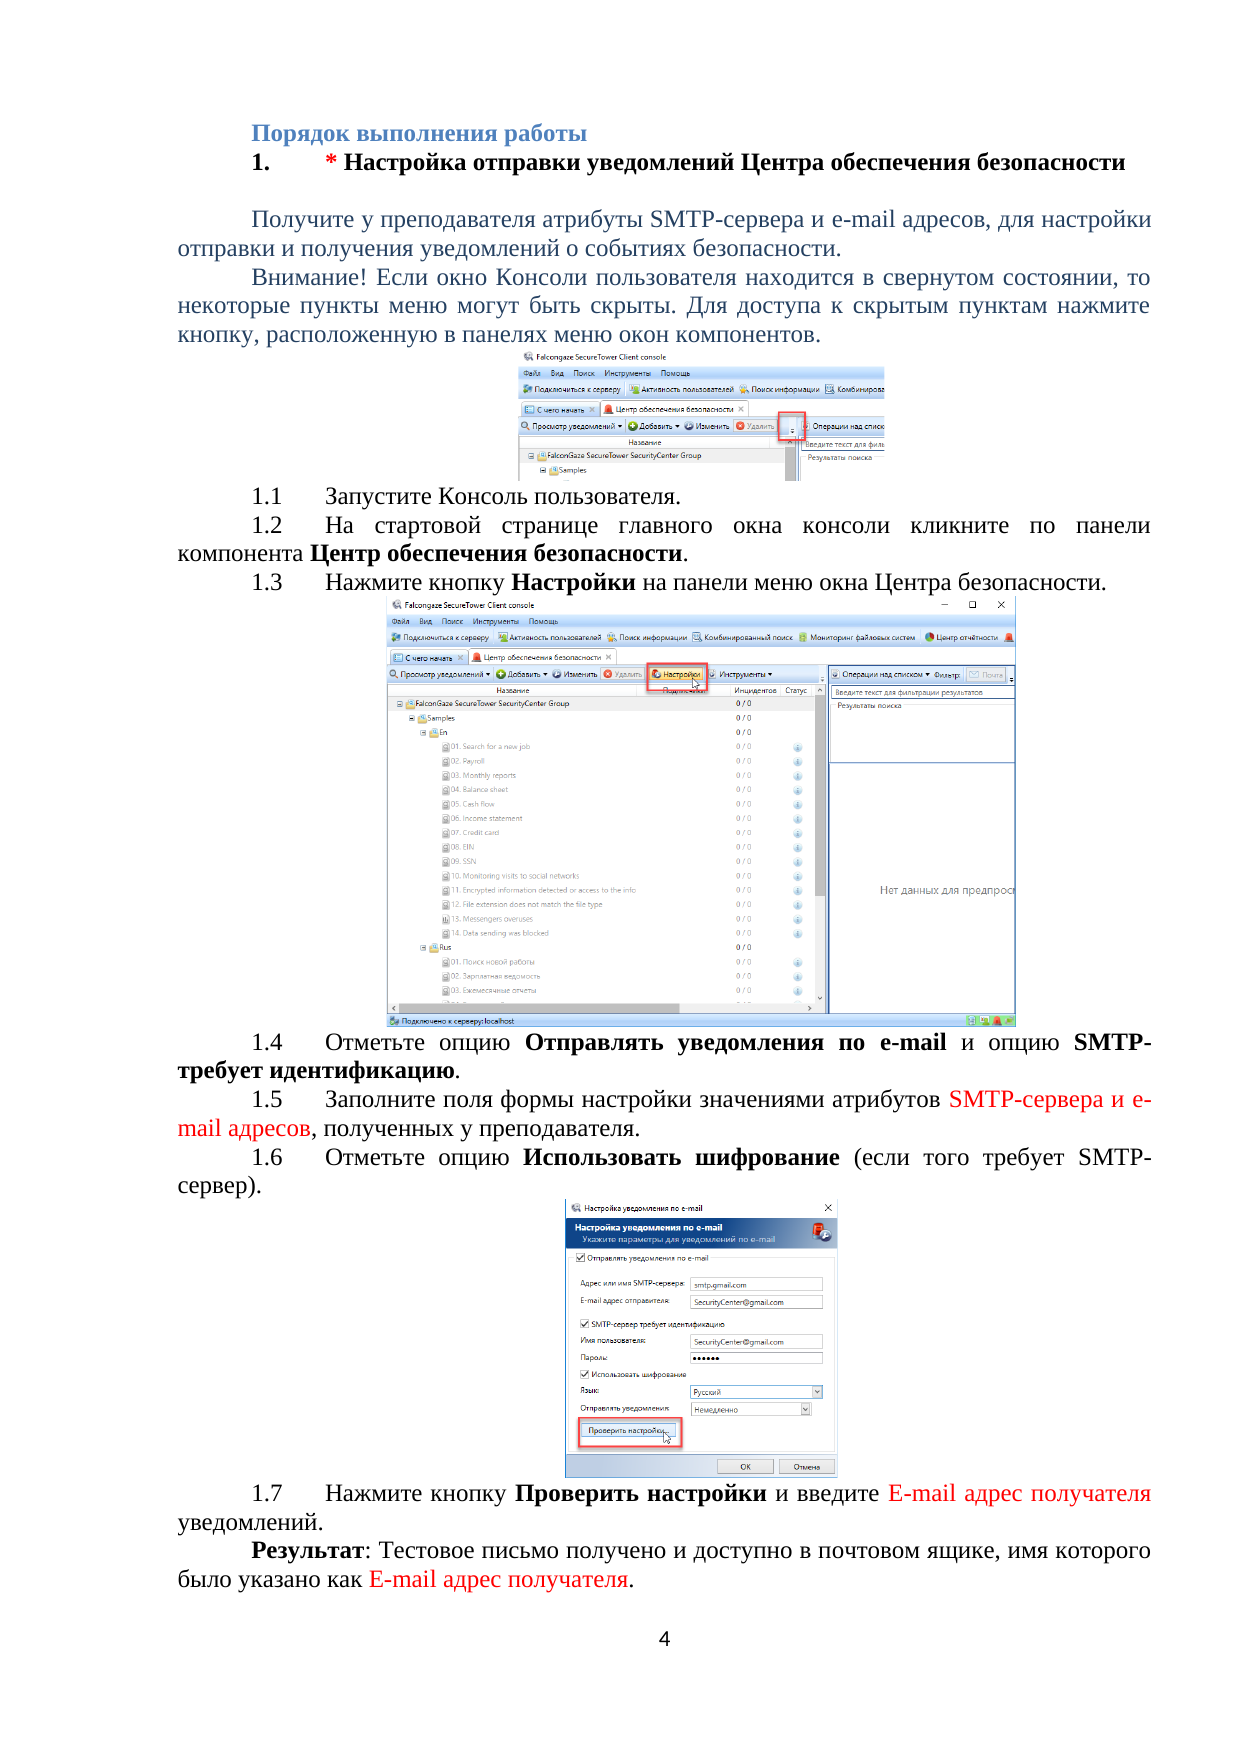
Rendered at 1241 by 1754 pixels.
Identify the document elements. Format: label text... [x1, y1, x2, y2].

picture [565, 1199, 838, 1478]
list Нажмите кнопку Проверить настройки и введите E-mail адрес получателя уведомлений. [177, 1478, 1152, 1535]
picture [386, 596, 1016, 1027]
list Заполните поля формы настройки значениями атрибутов SMTP-сервера и e-mail адресов, полученных у преподавателя. [177, 1084, 1152, 1142]
list Отметьте опцию Использовать шифрование (если того требует SMTP-сервер). [177, 1142, 1152, 1199]
picture [518, 348, 885, 481]
list Нажмите кнопку Настройки на панели меню окна Центра безопасности. [177, 567, 1152, 596]
list * Настройка отправки уведомлений Центра обеспечения безопасности [177, 147, 1152, 176]
list На стартовой странице главного окна консоли кликните по панели компонента Центр обеспечения безопасности. [177, 510, 1152, 567]
text Получите у преподавателя атрибуты SMTP-сервера и e-mail адресов, для настройки отправки и получения уведомлений о событиях безопасности. [177, 204, 1152, 262]
list Результат: Тестовое письмо получено и доступно в почтовом ящике, имя которого было указано как E-mail адрес получателя. [177, 1535, 1152, 1593]
text Внимание! Если окно Консоли пользователя находится в свернутом состоянии, то некоторые пункты меню могут быть скрыты. Для доступа к скрытым пунктам нажмите кнопку, расположенную в панелях меню окон компонентов. [177, 262, 1152, 348]
text Порядок выполнения работы [177, 118, 1152, 147]
list Запустите Консоль пользователя. [177, 481, 1152, 510]
list Отметьте опцию Отправлять уведомления по e-mail и опцию SMTP- требует идентификацию. [177, 1027, 1152, 1084]
